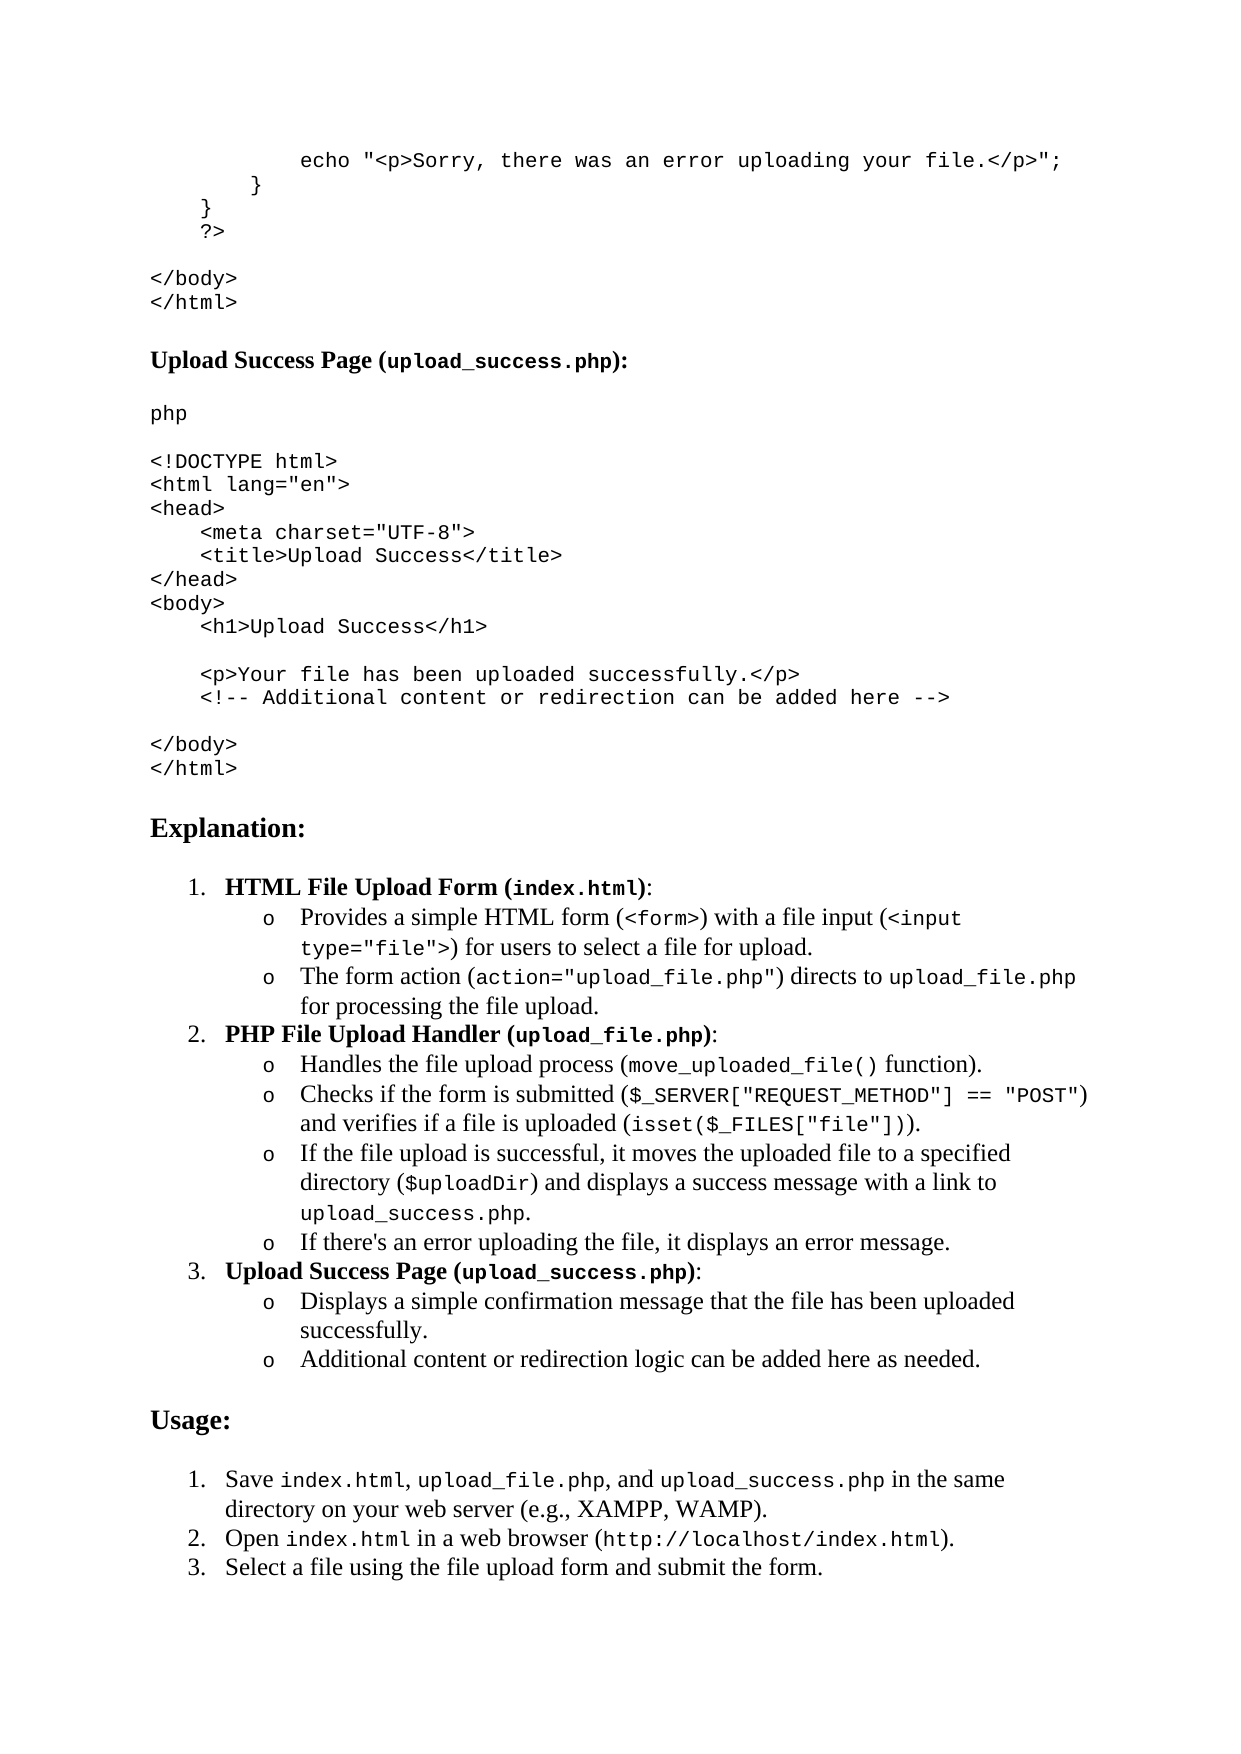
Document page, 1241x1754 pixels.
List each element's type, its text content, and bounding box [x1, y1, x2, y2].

list Save index.html, upload_file.php, and upload_success.php in the same directory on your web server (e.g., XAMPP, WAMP). [187, 1464, 1090, 1523]
text Usage: [150, 1403, 1090, 1435]
text <p>Your file has been uploaded successfully.</p> [150, 663, 1090, 687]
text </html> [150, 758, 1090, 782]
text </head> [150, 569, 1090, 593]
text echo "<p>Sorry, there was an error uploading your file.</p>"; [150, 150, 1090, 174]
text Upload Success Page (upload_success.php): [150, 345, 1090, 374]
text <head> [150, 498, 1090, 522]
text ?> [150, 221, 1090, 244]
list If the file upload is successful, it moves the uploaded file to a specified directory ($uploadDir) and displays a success message with a link to upload_success.php. [262, 1138, 1090, 1227]
text </body> [150, 268, 1090, 292]
list HTML File Upload Form (index.html): [187, 872, 1090, 902]
text php [150, 403, 1090, 427]
text </body> [150, 734, 1090, 758]
list Upload Success Page (upload_success.php): [187, 1256, 1090, 1286]
text } [150, 174, 1090, 197]
list PHP File Upload Handler (upload_file.php): [187, 1019, 1090, 1049]
list Displays a simple confirmation message that the file has been uploaded successfully. [262, 1286, 1090, 1344]
text <h1>Upload Success</h1> [150, 616, 1090, 640]
text <!DOCTYPE html> [150, 451, 1090, 474]
list Select a file using the file upload form and submit the form. [187, 1552, 1090, 1581]
list Additional content or redirection logic can be added here as needed. [262, 1344, 1090, 1374]
text <html lang="en"> [150, 474, 1090, 498]
text } [150, 197, 1090, 221]
list Handles the file upload process (move_uploaded_file() function). [262, 1049, 1090, 1079]
text <body> [150, 593, 1090, 616]
text Explanation: [150, 811, 1090, 843]
text <meta charset="UTF-8"> [150, 522, 1090, 545]
text <!-- Additional content or redirection can be added here --> [150, 687, 1090, 711]
list If there's an error uploading the file, it displays an error message. [262, 1227, 1090, 1256]
list Open index.html in a web browser (http://localhost/index.html). [187, 1523, 1090, 1552]
text </html> [150, 292, 1090, 316]
text <title>Upload Success</title> [150, 545, 1090, 569]
list The form action (action="upload_file.php") directs to upload_file.php for processing the file upload. [262, 961, 1090, 1019]
list Checks if the form is submitted ($_SERVER["REQUEST_METHOD"] == "POST") and verifies if a file is uploaded (isset($_FILES["file"])). [262, 1079, 1090, 1138]
list Provides a simple HTML form (<form>) with a file input (<input type="file">) for users to select a file for upload. [262, 902, 1090, 961]
